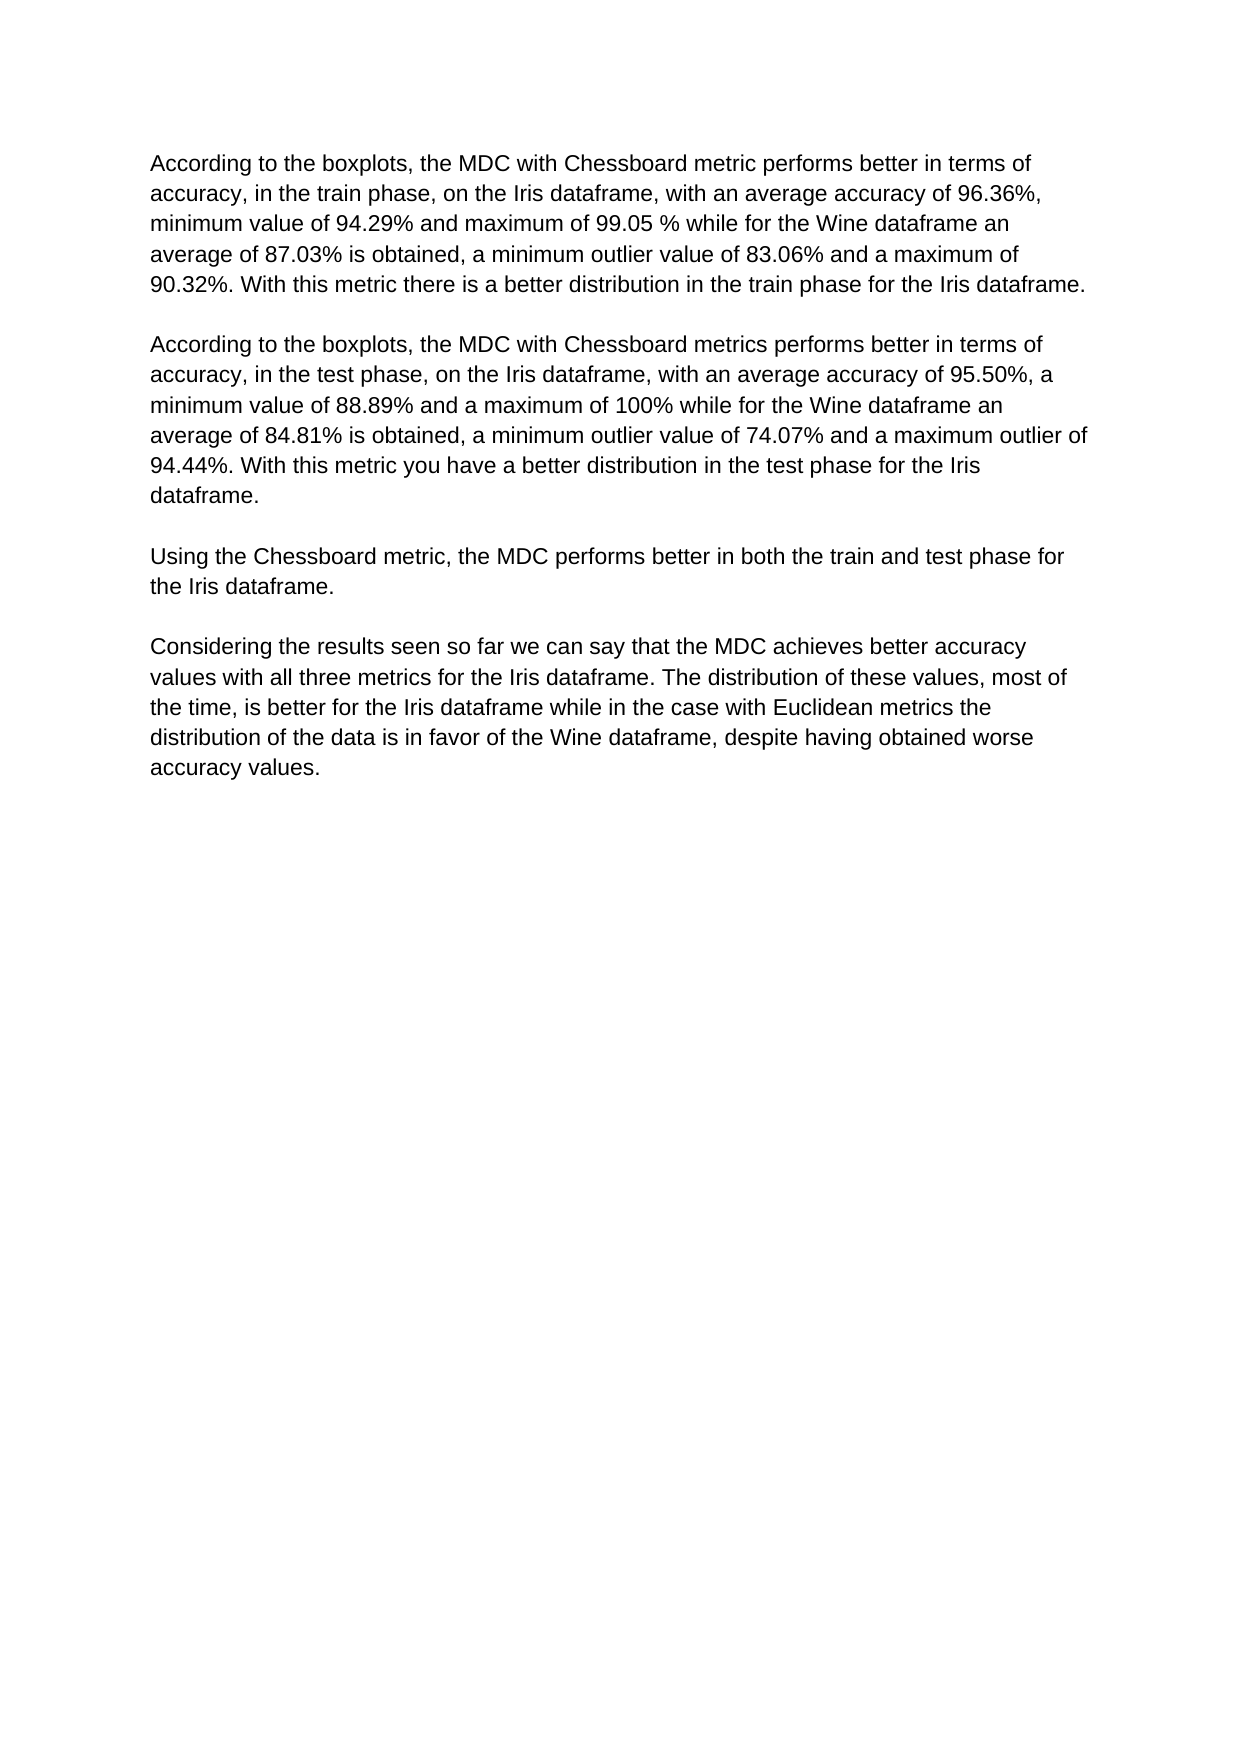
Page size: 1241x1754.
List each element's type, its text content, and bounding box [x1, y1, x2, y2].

text According to the boxplots, the MDC with Chessboard metric performs better in terms of accuracy, in the train phase, on the Iris dataframe, with an average accuracy of 96.36%, minimum value of 94.29% and maximum of 99.05 % while for the Wine dataframe an average of 87.03% is obtained, a minimum outlier value of 83.06% and a maximum of 90.32%. With this metric there is a better distribution in the train phase for the Iris dataframe. [150, 150, 1090, 297]
text Using the Chessboard metric, the MDC performs better in both the train and test phase for the Iris dataframe. [150, 543, 1090, 599]
text According to the boxplots, the MDC with Chessboard metrics performs better in terms of accuracy, in the test phase, on the Iris dataframe, with an average accuracy of 95.50%, a minimum value of 88.89% and a maximum of 100% while for the Wine dataframe an average of 84.81% is obtained, a minimum outlier value of 74.07% and a maximum outlier of 94.44%. With this metric you have a better distribution in the test phase for the Iris dataframe. [150, 331, 1090, 509]
text Considering the results seen so far we can say that the MDC achieves better accuracy values with all three metrics for the Iris dataframe. The distribution of these values, most of the time, is better for the Iris dataframe while in the case with Euclidean metrics the distribution of the data is in favor of the Wine dataframe, despite having obtained worse accuracy values. [150, 633, 1090, 781]
